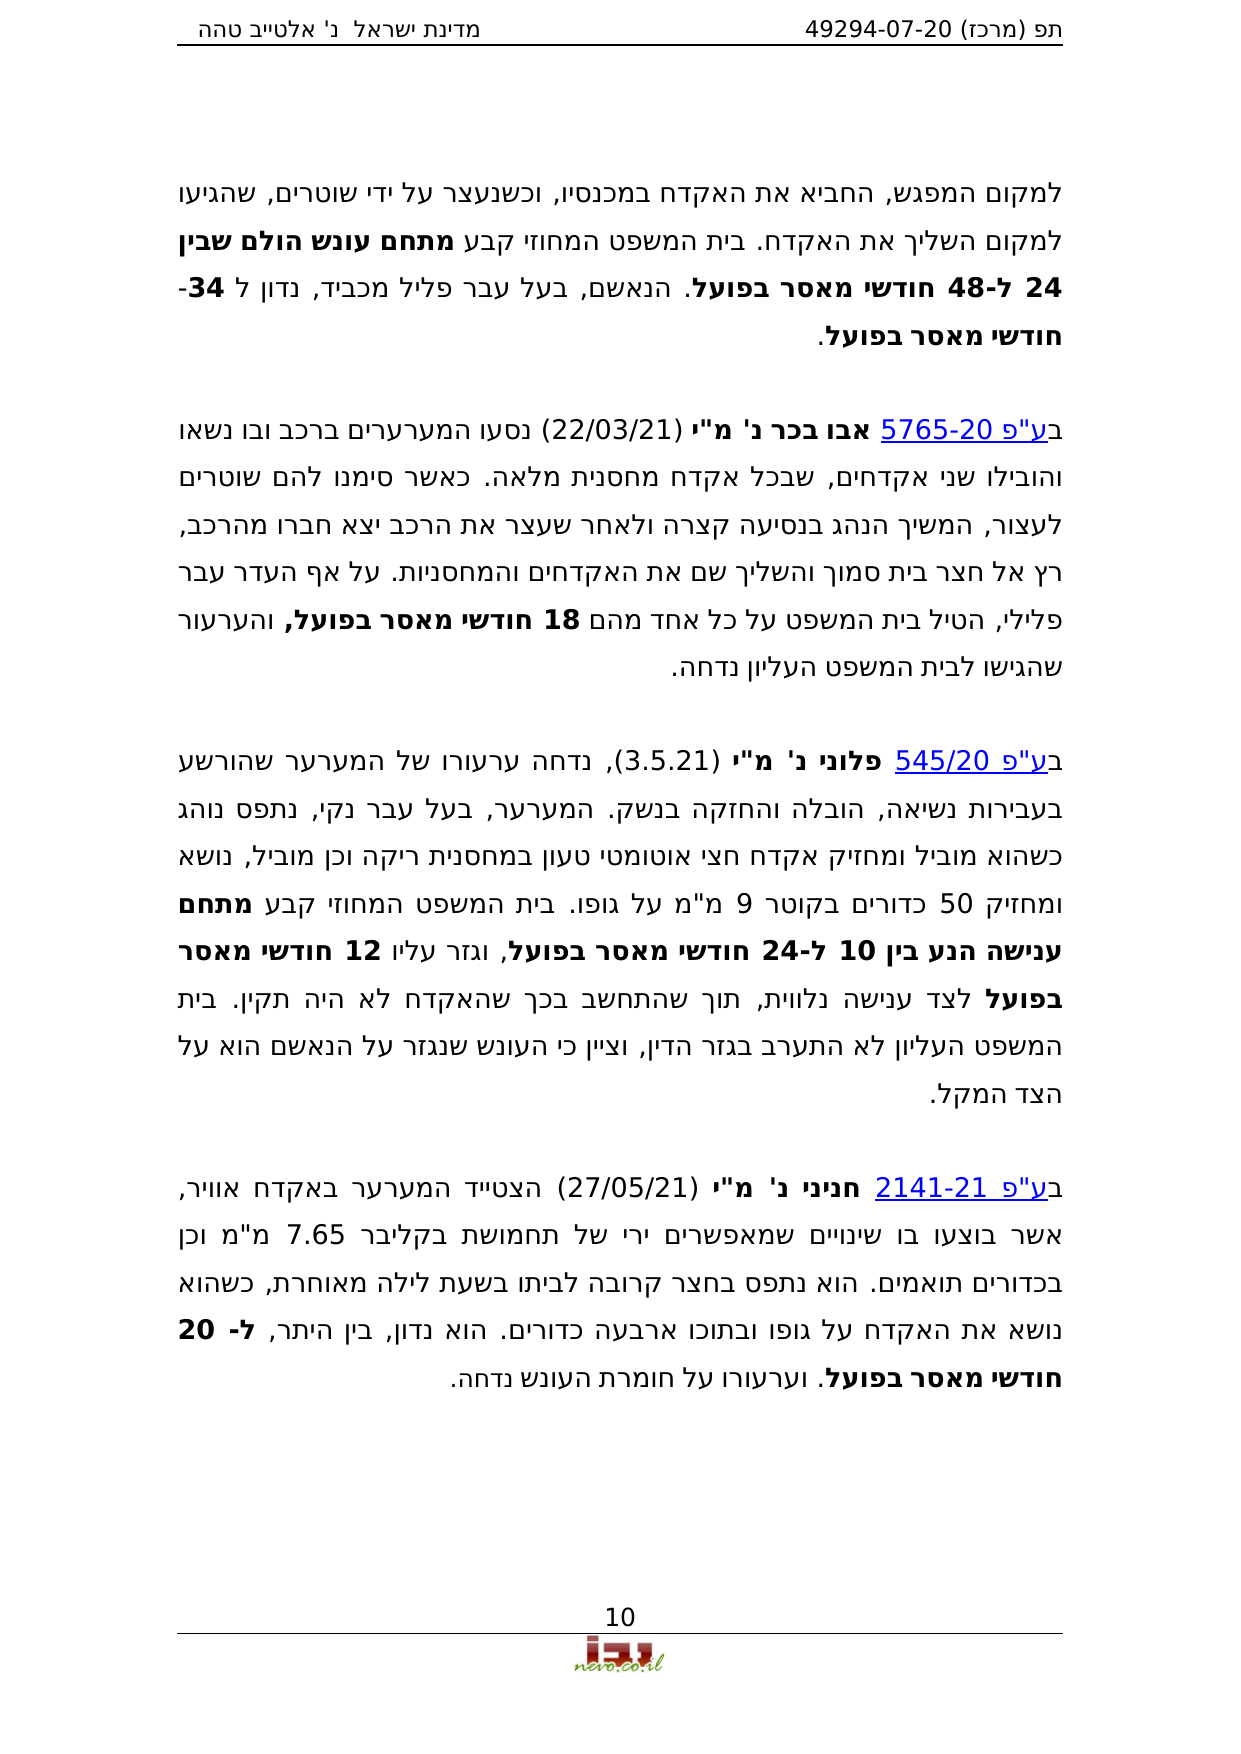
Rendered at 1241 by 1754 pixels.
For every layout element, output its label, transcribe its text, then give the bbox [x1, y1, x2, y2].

text בע"פ 2141-21 חניני נ' מ"י (27/05/21) הצטייד המערער באקדח אוויר, אשר בוצעו בו שינויים שמאפשרים ירי של תחמושת בקליבר 7.65 מ"מ וכן בכדורים תואמים. הוא נתפס בחצר קרובה לביתו בשעת לילה מאוחרת, כשהוא נושא את האקדח על גופו ובתוכו ארבעה כדורים. הוא נדון, בין היתר, ל- 20 חודשי מאסר בפועל. וערעורו על חומרת העונש נדחה. [177, 1172, 1063, 1394]
picture [574, 1635, 666, 1673]
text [177, 177, 1063, 351]
text בע"פ 545/20 פלוני נ' מ"י (3.5.21), נדחה ערעורו של המערער שהורשע בעבירות נשיאה, הובלה והחזקה בנשק. המערער, בעל עבר נקי, נתפס נוהג כשהוא מוביל ומחזיק אקדח חצי אוטומטי טעון במחסנית ריקה וכן מוביל, נושא ומחזיק 50 כדורים בקוטר 9 מ"מ על גופו. בית המשפט המחוזי קבע מתחם ענישה הנע בין 10 ל-24 חודשי מאסר בפועל, וגזר עליו 12 חודשי מאסר בפועל לצד ענישה נלווית, תוך שהתחשב בכך שהאקדח לא היה תקין. בית המשפט העליון לא התערב בגזר הדין, וציין כי העונש שנגזר על הנאשם הוא על הצד המקל. [177, 746, 1063, 1109]
text בע"פ 5765-20 אבו בכר נ' מ"י (22/03/21) נסעו המערערים ברכב ובו נשאו והובילו שני אקדחים, שבכל אקדח מחסנית מלאה. כאשר סימנו להם שוטרים לעצור, המשיך הנהג בנסיעה קצרה ולאחר שעצר את הרכב יצא חברו מהרכב, רץ אל חצר בית סמוך והשליך שם את האקדחים והמחסניות. על אף העדר עבר פלילי, הטיל בית המשפט על כל אחד מהם 18 חודשי מאסר בפועל, והערעור שהגישו לבית המשפט העליון נדחה. [177, 414, 1063, 683]
